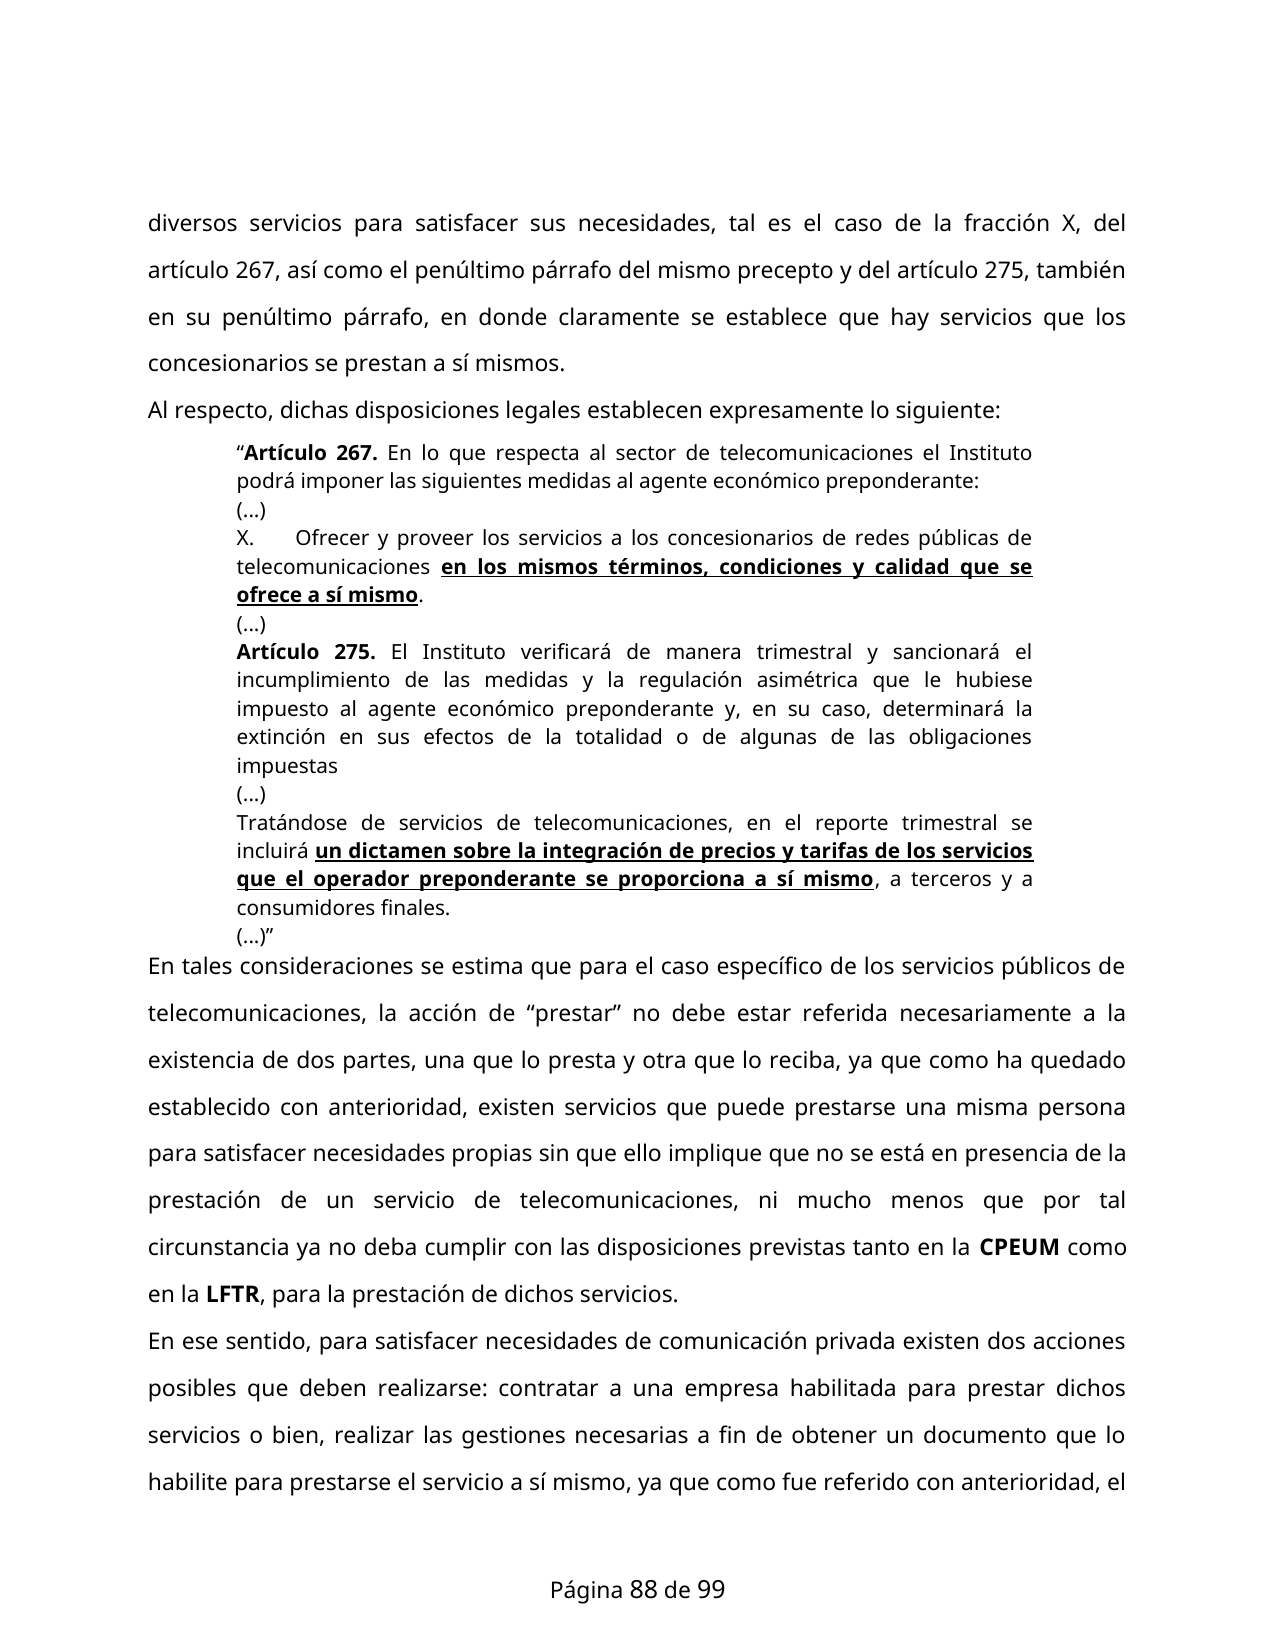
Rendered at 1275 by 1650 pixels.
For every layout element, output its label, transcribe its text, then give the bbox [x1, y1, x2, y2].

text “Artículo 267. En lo que respecta al sector de telecomunicaciones el Instituto podrá imponer las siguientes medidas al agente económico preponderante: [236, 438, 1033, 495]
text (...) [236, 495, 1033, 523]
text X. Ofrecer y proveer los servicios a los concesionarios de redes públicas de telecomunicaciones en los mismos términos, condiciones y calidad que se ofrece a sí mismo. [236, 523, 1033, 609]
text Artículo 275. El Instituto verificará de manera trimestral y sancionará el incumplimiento de las medidas y la regulación asimétrica que le hubiese impuesto al agente económico preponderante y, en su caso, determinará la extinción en sus efectos de la totalidad o de algunas de las obligaciones impuestas [236, 637, 1033, 779]
text En tales consideraciones se estima que para el caso específico de los servicios públicos de telecomunicaciones, la acción de “prestar” no debe estar referida necesariamente a la existencia de dos partes, una que lo presta y otra que lo reciba, ya que como ha quedado establecido con anterioridad, existen servicios que puede prestarse una misma persona para satisfacer necesidades propias sin que ello implique que no se está en presencia de la prestación de un servicio de telecomunicaciones, ni mucho menos que por tal circunstancia ya no deba cumplir con las disposiciones previstas tanto en la CPEUM como en la LFTR, para la prestación de dichos servicios. [148, 950, 1127, 1309]
text (...) [236, 779, 1033, 808]
text Al respecto, dichas disposiciones legales establecen expresamente lo siguiente: [148, 394, 1127, 426]
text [148, 1325, 1127, 1497]
text (...)” [236, 921, 1033, 950]
text (...) [236, 609, 1033, 637]
text Tratándose de servicios de telecomunicaciones, en el reporte trimestral se incluirá un dictamen sobre la integración de precios y tarifas de los servicios que el operador preponderante se proporciona a sí mismo, a terceros y a consumidores finales. [236, 808, 1033, 921]
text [148, 207, 1127, 379]
